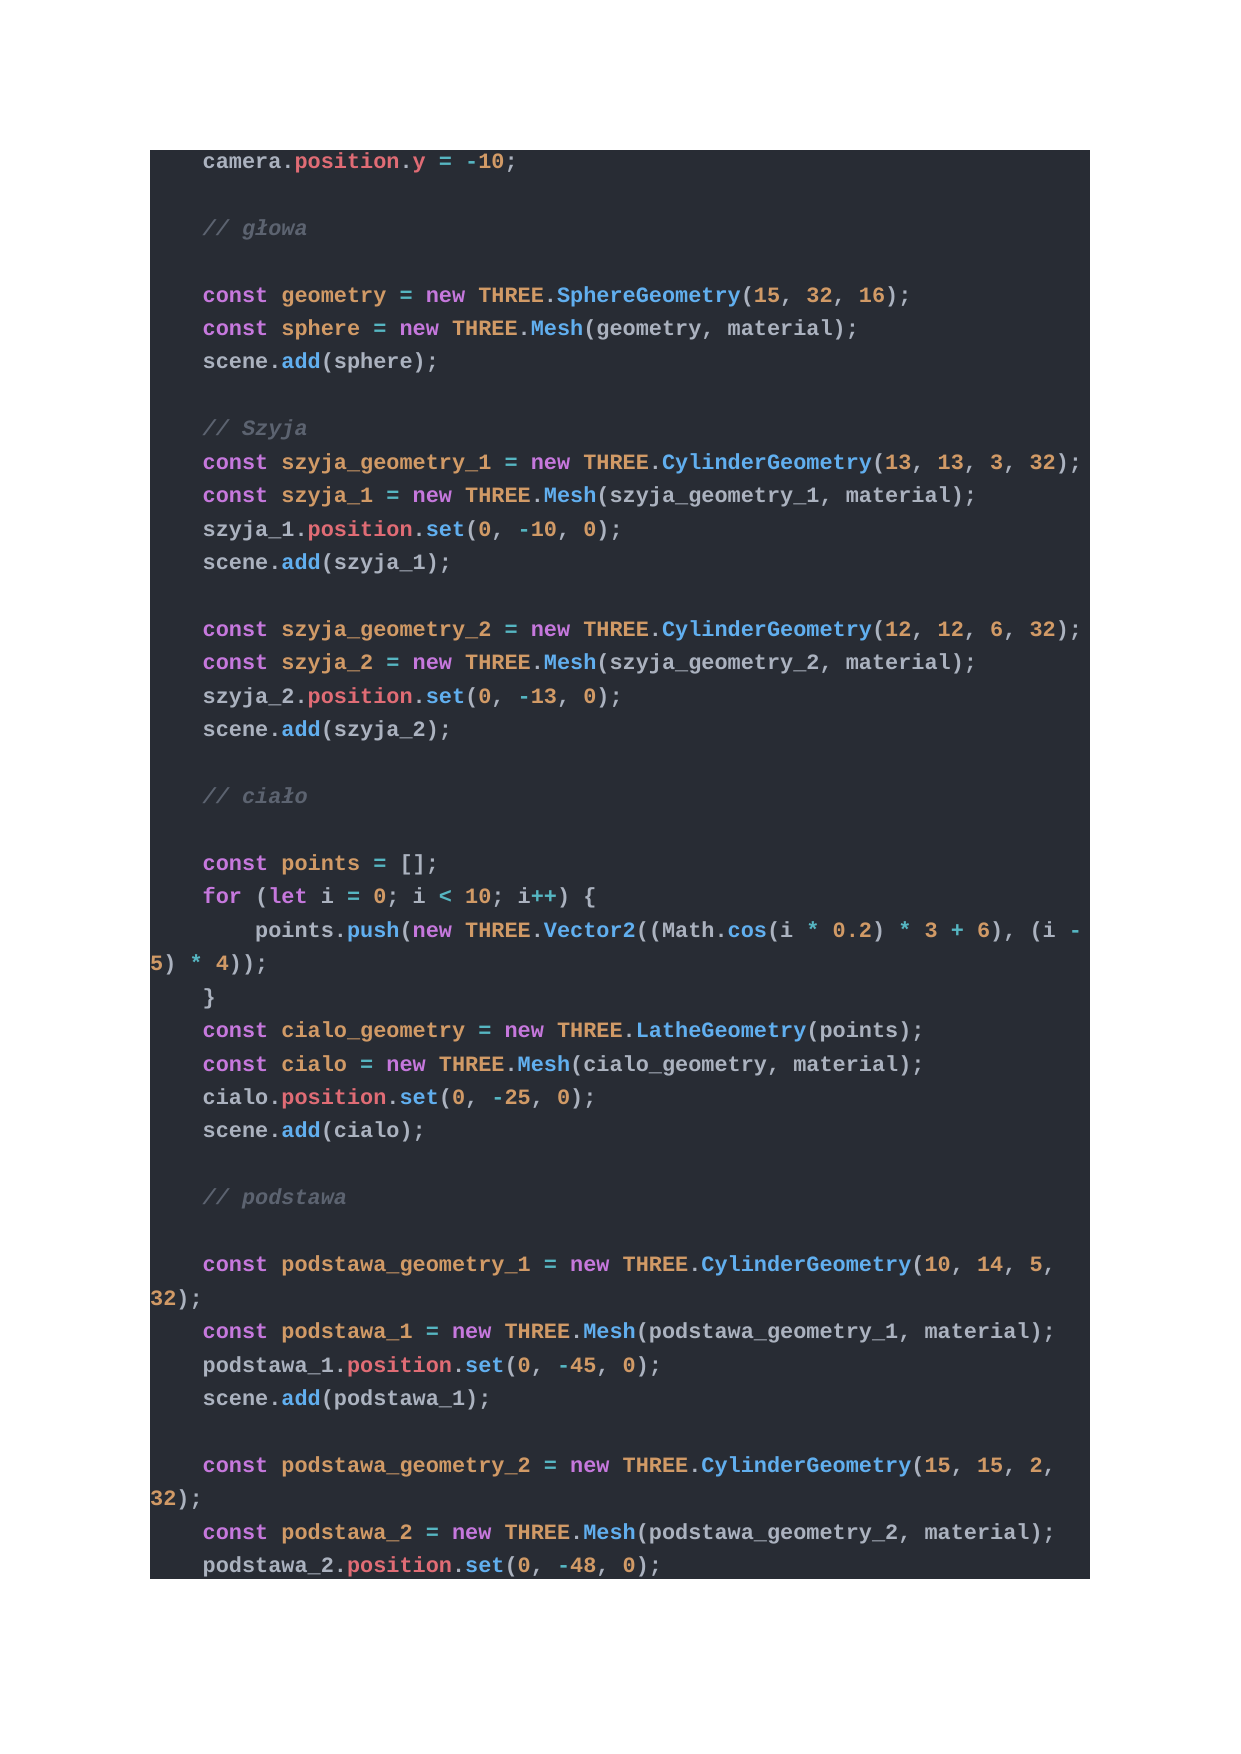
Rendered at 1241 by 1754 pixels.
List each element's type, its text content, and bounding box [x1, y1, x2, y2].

text const points = []; [150, 852, 1090, 877]
text const podstawa_geometry_1 = new THREE.CylinderGeometry(10, 14, 5, 32); [150, 1253, 1090, 1312]
text const szyja_1 = new THREE.Mesh(szyja_geometry_1, material); [150, 484, 1090, 509]
text // głowa [150, 217, 1090, 242]
text scene.add(szyja_1); [150, 551, 1090, 576]
text const podstawa_geometry_2 = new THREE.CylinderGeometry(15, 15, 2, 32); [150, 1454, 1090, 1512]
text const cialo_geometry = new THREE.LatheGeometry(points); [150, 1019, 1090, 1044]
text const sphere = new THREE.Mesh(geometry, material); [150, 317, 1090, 342]
text // Szyja [150, 417, 1090, 442]
text // ciało [150, 785, 1090, 810]
text scene.add(szyja_2); [150, 718, 1090, 743]
text const cialo = new THREE.Mesh(cialo_geometry, material); [150, 1053, 1090, 1078]
text // podstawa [150, 1187, 1090, 1211]
text } [150, 986, 1090, 1011]
text points.push(new THREE.Vector2((Math.cos(i * 0.2) * 3 + 6), (i - 5) * 4)); [150, 919, 1090, 977]
text podstawa_2.position.set(0, -48, 0); [150, 1554, 1090, 1579]
text szyja_2.position.set(0, -13, 0); [150, 685, 1090, 710]
text const szyja_geometry_2 = new THREE.CylinderGeometry(12, 12, 6, 32); [150, 618, 1090, 643]
text const szyja_2 = new THREE.Mesh(szyja_geometry_2, material); [150, 652, 1090, 676]
text cialo.position.set(0, -25, 0); [150, 1086, 1090, 1111]
text scene.add(cialo); [150, 1120, 1090, 1144]
text const szyja_geometry_1 = new THREE.CylinderGeometry(13, 13, 3, 32); [150, 451, 1090, 476]
text const geometry = new THREE.SphereGeometry(15, 32, 16); [150, 284, 1090, 308]
text camera.position.y = -10; [150, 150, 1090, 175]
text const podstawa_2 = new THREE.Mesh(podstawa_geometry_2, material); [150, 1521, 1090, 1546]
text const podstawa_1 = new THREE.Mesh(podstawa_geometry_1, material); [150, 1320, 1090, 1345]
text for (let i = 0; i < 10; i++) { [150, 886, 1090, 910]
text podstawa_1.position.set(0, -45, 0); [150, 1354, 1090, 1378]
text szyja_1.position.set(0, -10, 0); [150, 518, 1090, 543]
text scene.add(sphere); [150, 351, 1090, 375]
text scene.add(podstawa_1); [150, 1387, 1090, 1412]
